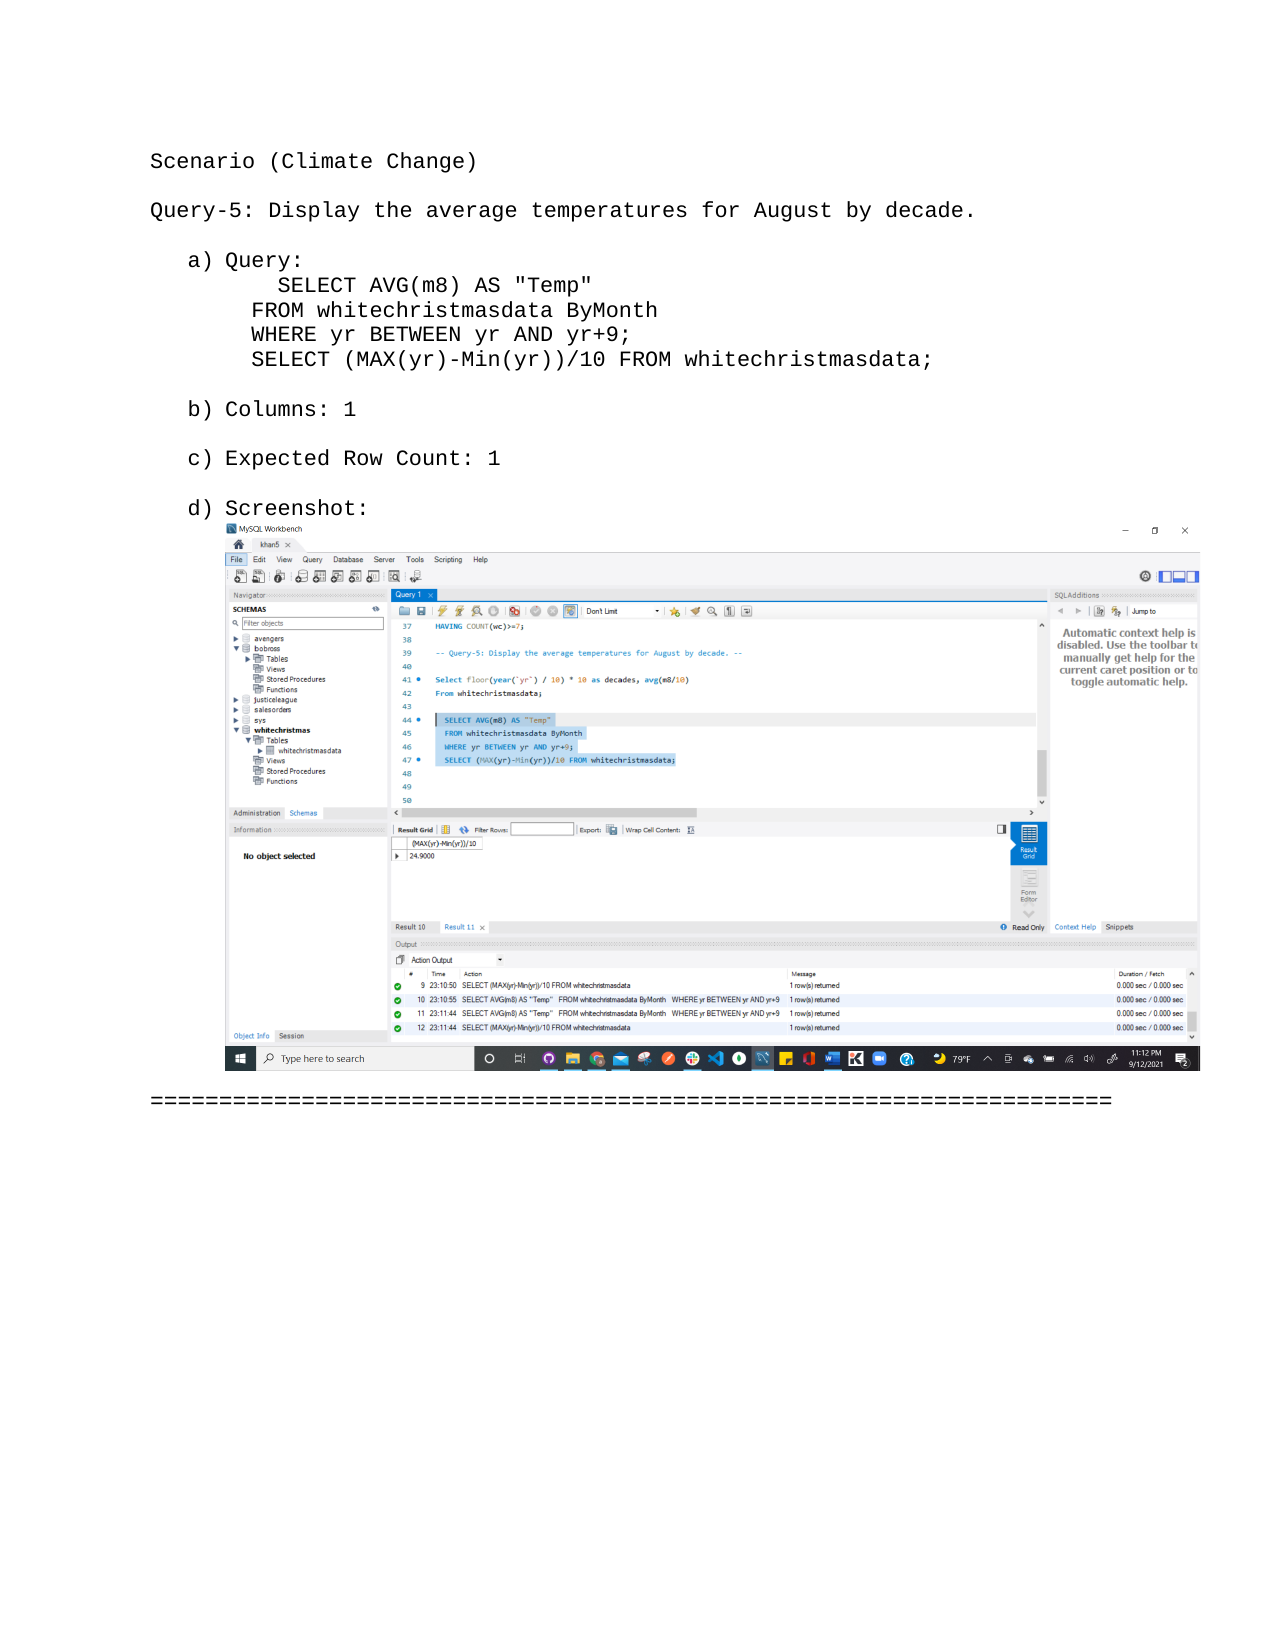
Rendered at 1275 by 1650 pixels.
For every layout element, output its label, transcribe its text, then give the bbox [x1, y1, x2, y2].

picture [225, 521, 1200, 1071]
text ====================================================================== [150, 1089, 1125, 1115]
list Screenshot: [187, 497, 1125, 522]
text SELECT (MAX(yr)-Min(yr))/10 FROM whitechristmasdata; [225, 348, 1125, 373]
text WHERE yr BETWEEN yr AND yr+9; [225, 323, 1125, 348]
list Columns: 1 [187, 398, 1125, 423]
text SELECT AVG(m8) AS "Temp" [225, 274, 1125, 299]
text Query-5: Display the average temperatures for August by decade. [150, 199, 1125, 224]
list Query: [187, 249, 1125, 274]
text Scenario (Climate Change) [150, 150, 1125, 175]
list Expected Row Count: 1 [187, 447, 1125, 472]
text FROM whitechristmasdata ByMonth [225, 299, 1125, 323]
